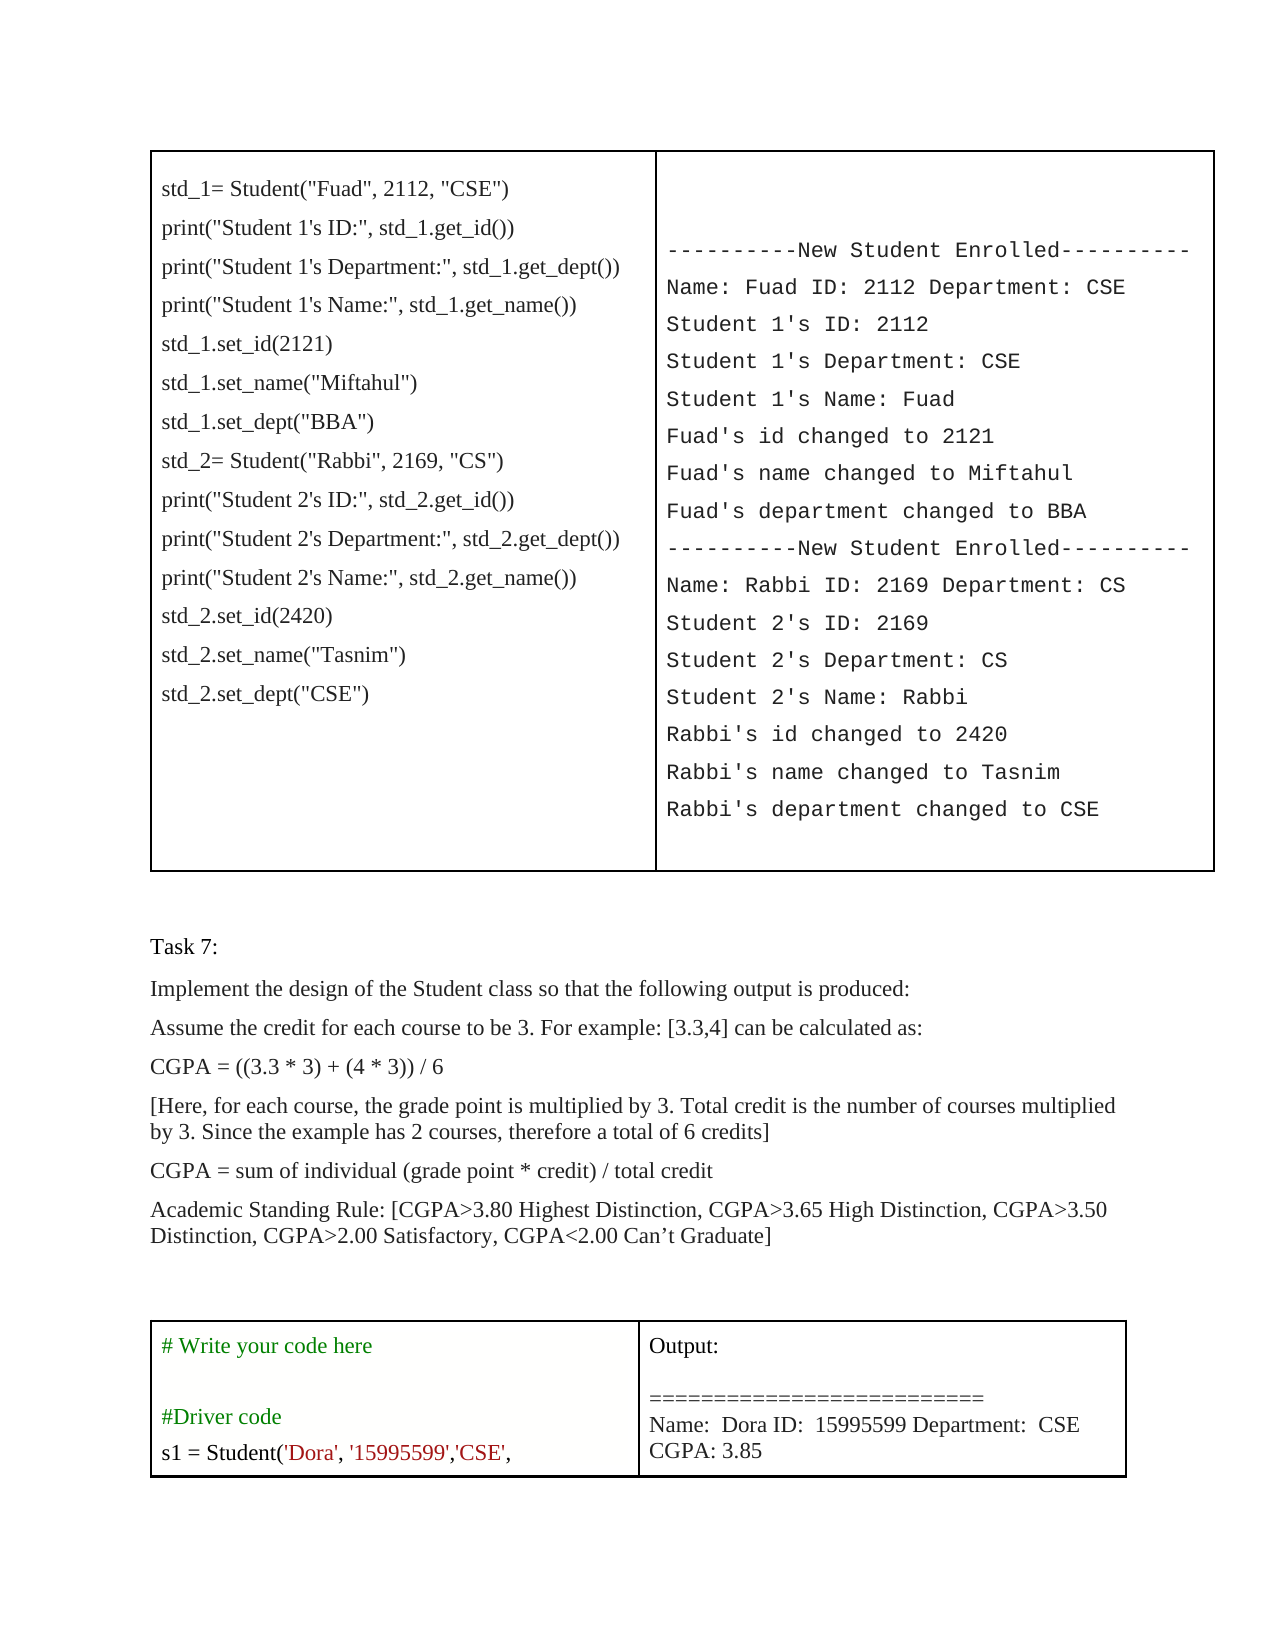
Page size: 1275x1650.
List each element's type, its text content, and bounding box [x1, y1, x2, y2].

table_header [152, 1322, 638, 1475]
text Task 7: [150, 933, 1125, 959]
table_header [657, 152, 1213, 870]
text Implement the design of the Student class so that the following output is produced: [150, 975, 1125, 1002]
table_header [152, 152, 655, 870]
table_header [640, 1322, 1125, 1475]
text Assume the credit for each course to be 3. For example: [3.3,4] can be calculated as: [150, 1014, 1125, 1041]
text Academic Standing Rule: [CGPA>3.80 Highest Distinction, CGPA>3.65 High Distinction, CGPA>3.50 Distinction, CGPA>2.00 Satisfactory, CGPA<2.00 Can’t Graduate] [150, 1196, 1125, 1249]
text [Here, for each course, the grade point is multiplied by 3. Total credit is the number of courses multiplied by 3. Since the example has 2 courses, therefore a total of 6 credits] [150, 1092, 1125, 1145]
text CGPA = ((3.3 * 3) + (4 * 3)) / 6 [150, 1053, 1125, 1079]
text CGPA = sum of individual (grade point * credit) / total credit [150, 1157, 1125, 1183]
